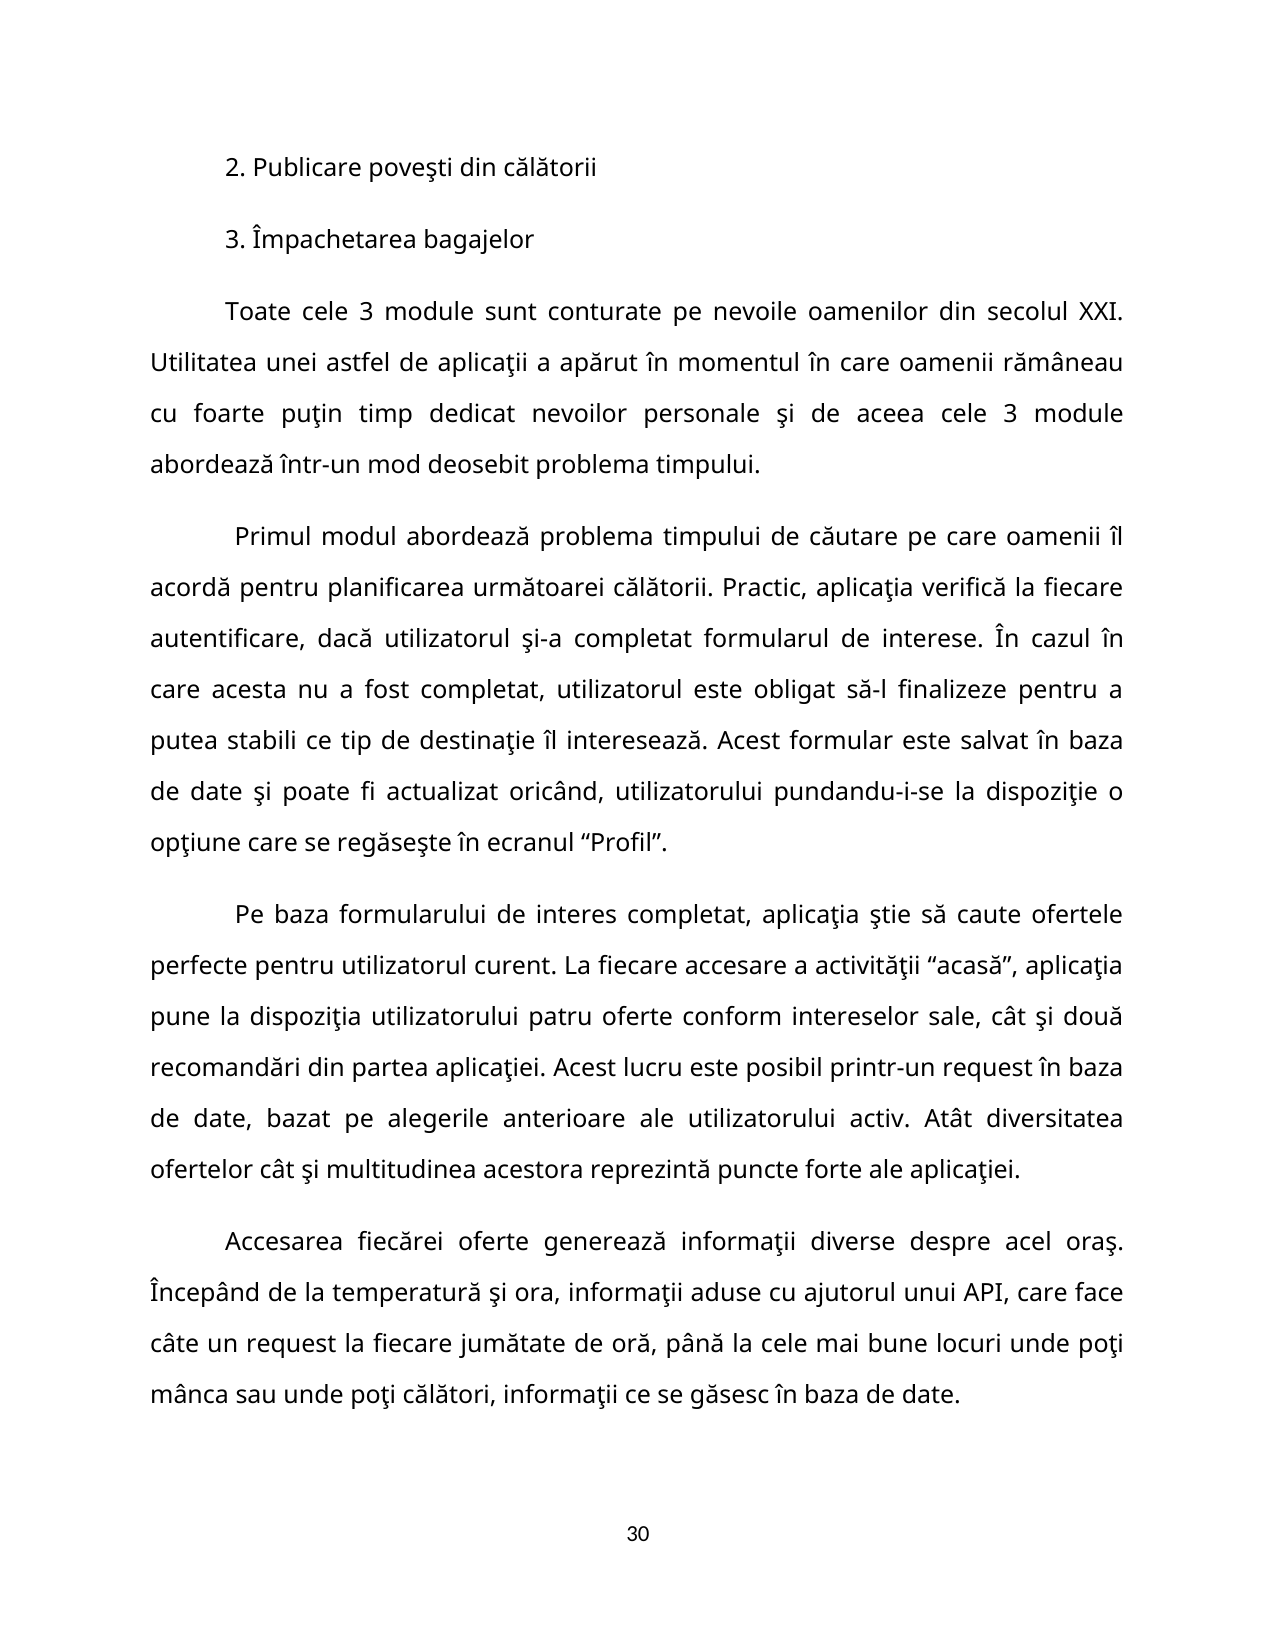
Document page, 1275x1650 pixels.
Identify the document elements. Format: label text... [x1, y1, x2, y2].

text Accesarea fiecărei oferte generează informaţii diverse despre acel oraş. Începând de la temperatură şi ora, informaţii aduse cu ajutorul unui API, care face câte un request la fiecare jumătate de oră, până la cele mai bune locuri unde poţi mânca sau unde poţi călători, informaţii ce se găsesc în baza de date. [150, 1224, 1125, 1411]
text Primul modul abordează problema timpului de căutare pe care oamenii îl acordă pentru planificarea următoarei călătorii. Practic, aplicaţia verifică la fiecare autentificare, dacă utilizatorul şi-a completat formularul de interese. În cazul în care acesta nu a fost completat, utilizatorul este obligat să-l finalizeze pentru a putea stabili ce tip de destinaţie îl interesează. Acest formular este salvat în baza de date şi poate fi actualizat oricând, utilizatorului pundandu-i-se la dispoziţie o opţiune care se regăseşte în ecranul “Profil”. [150, 519, 1125, 859]
text Pe baza formularului de interes completat, aplicaţia ştie să caute ofertele perfecte pentru utilizatorul curent. La fiecare accesare a activităţii “acasă”, aplicaţia pune la dispoziţia utilizatorului patru oferte conform intereselor sale, cât şi două recomandări din partea aplicaţiei. Acest lucru este posibil printr-un request în baza de date, bazat pe alegerile anterioare ale utilizatorului activ. Atât diversitatea ofertelor cât şi multitudinea acestora reprezintă puncte forte ale aplicaţiei. [150, 897, 1125, 1186]
text Toate cele 3 module sunt conturate pe nevoile oamenilor din secolul XXI. Utilitatea unei astfel de aplicaţii a apărut în momentul în care oamenii rămâneau cu foarte puţin timp dedicat nevoilor personale şi de aceea cele 3 module abordează într-un mod deosebit problema timpului. [150, 294, 1125, 481]
text 3. Împachetarea bagajelor [150, 222, 1125, 256]
text 2. Publicare poveşti din călătorii [150, 150, 1125, 184]
